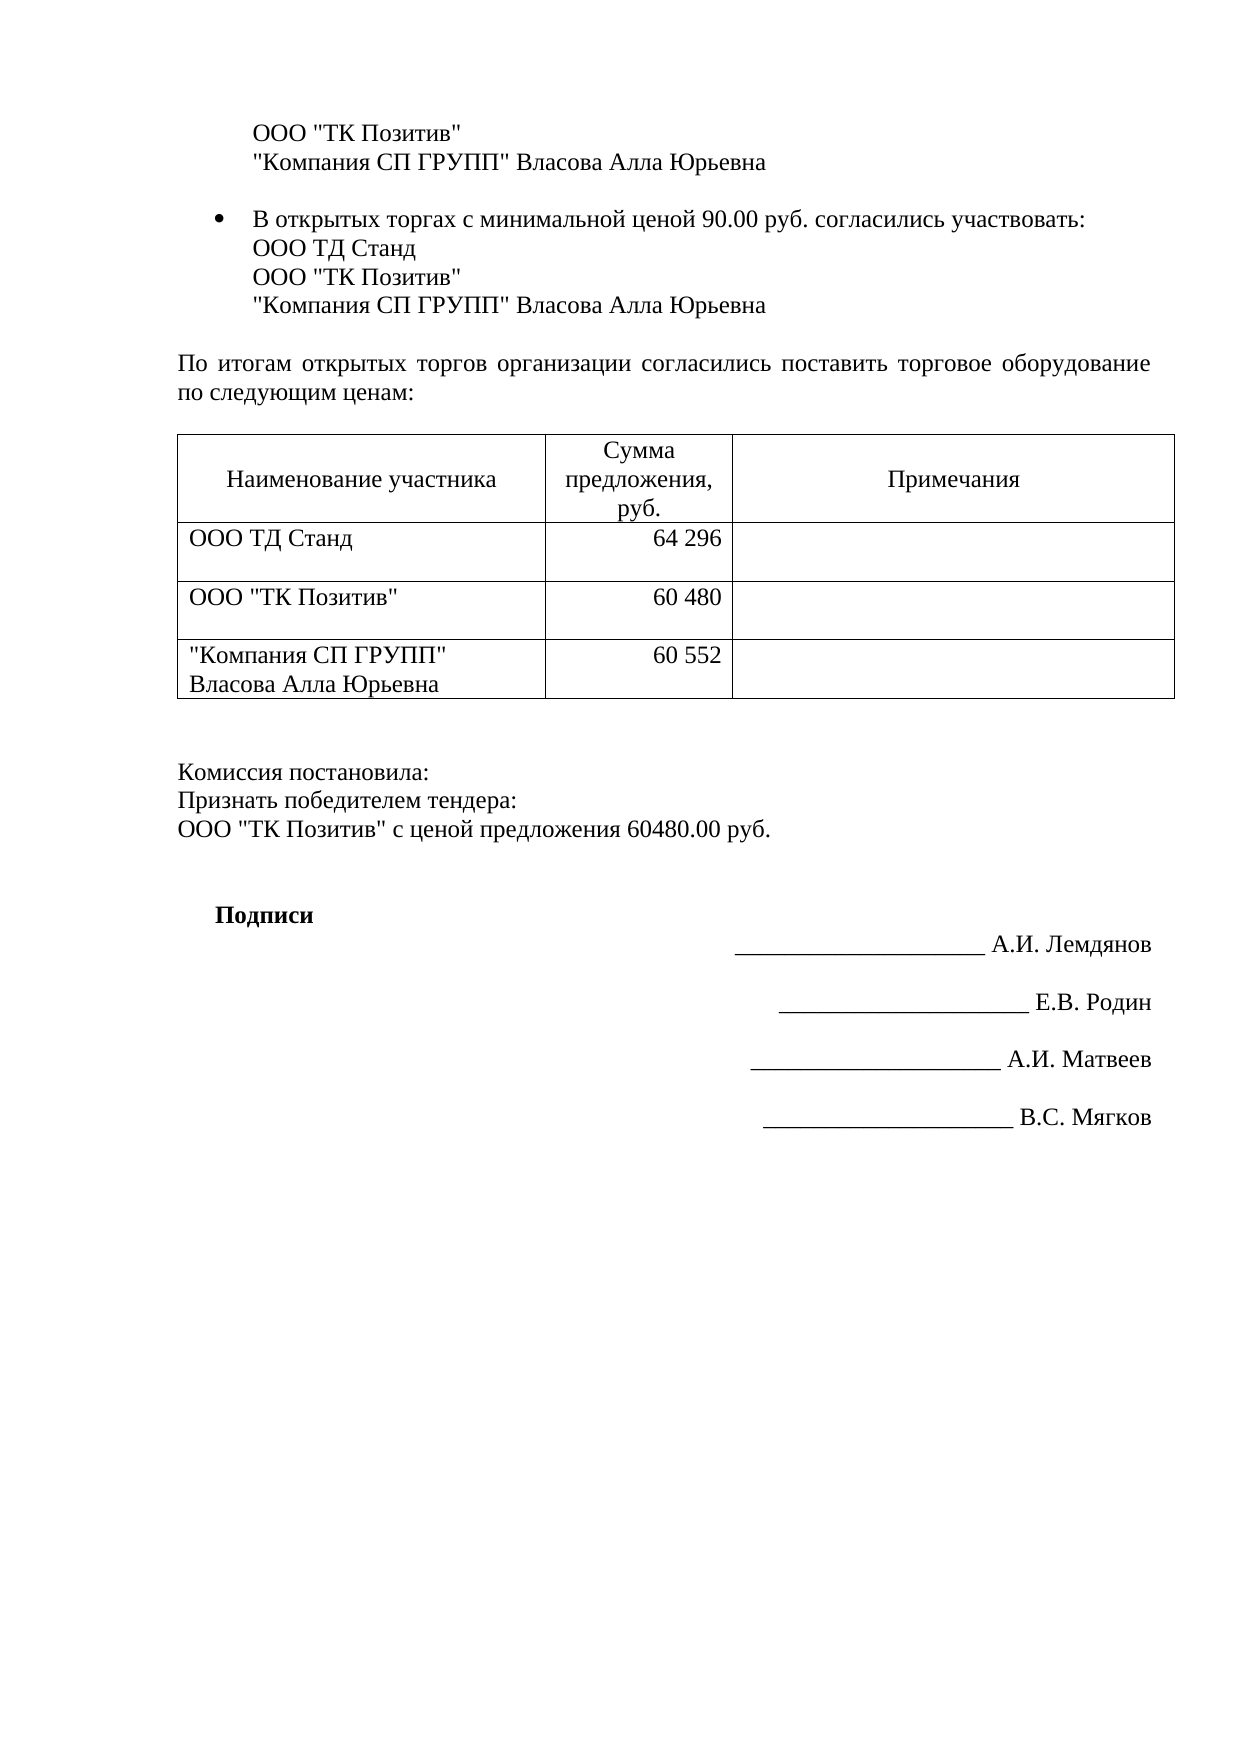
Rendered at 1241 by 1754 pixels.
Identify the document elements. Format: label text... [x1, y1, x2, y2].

text Признать победителем тендера: [177, 786, 1152, 814]
table_cell [733, 582, 1174, 639]
text ООО "ТК Позитив" [252, 118, 1152, 147]
text "Компания СП ГРУПП" Власова Алла Юрьевна [252, 147, 1152, 176]
text ООО ТД Станд [252, 233, 1152, 262]
text ____________________ Е.В. Родин [702, 987, 1152, 1016]
text Комиссия постановила: [177, 757, 1152, 786]
table_header Примечания [733, 435, 1174, 522]
table_cell 64 296 [546, 523, 732, 581]
table_header Наименование участника [178, 435, 545, 522]
text ____________________ В.С. Мягков [702, 1102, 1152, 1131]
list В открытых торгах с минимальной ценой 90.00 руб. согласились участвовать: [215, 204, 1152, 233]
text По итогам открытых торгов организации согласились поставить торговое оборудование по следующим ценам: [177, 348, 1152, 406]
table_cell 60 480 [546, 582, 732, 639]
table_header Сумма предложения, руб. [546, 435, 732, 522]
table_cell 60 552 [546, 640, 732, 698]
table_cell ООО ТД Станд [178, 523, 545, 581]
table_cell "Компания СП ГРУПП" Власова Алла Юрьевна [178, 640, 545, 698]
text "Компания СП ГРУПП" Власова Алла Юрьевна [252, 291, 1152, 319]
text Подписи [215, 901, 1152, 929]
text ____________________ А.И. Лемдянов [702, 929, 1152, 958]
table_cell [733, 640, 1174, 698]
text ООО "ТК Позитив" с ценой предложения 60480.00 руб. [177, 814, 1152, 843]
text ООО "ТК Позитив" [252, 262, 1152, 291]
text ____________________ А.И. Матвеев [702, 1044, 1152, 1073]
table_cell ООО "ТК Позитив" [178, 582, 545, 639]
table_cell [733, 523, 1174, 581]
